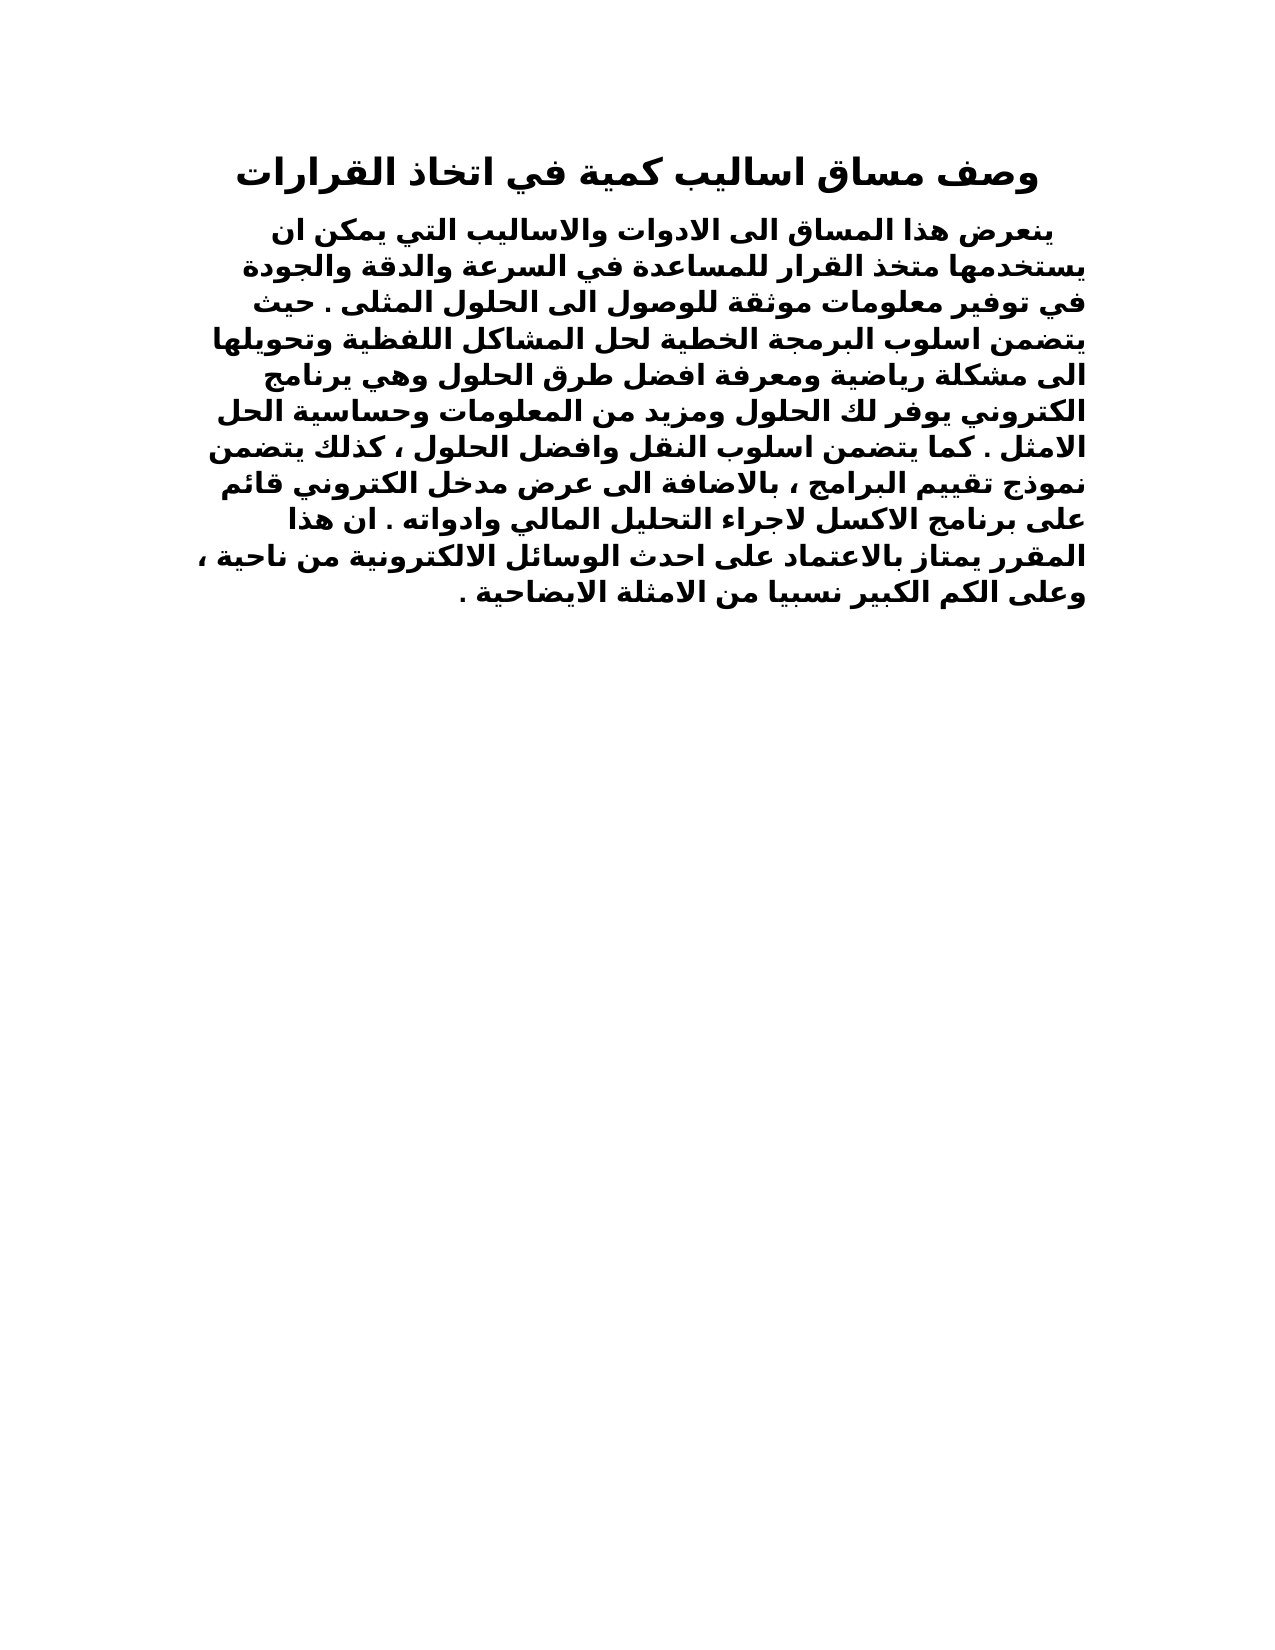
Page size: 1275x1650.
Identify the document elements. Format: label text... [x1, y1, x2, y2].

text ينعرض هذا المساق الى الادوات والاساليب التي يمكن ان يستخدمها متخذ القرار للمساعدة في السرعة والدقة والجودة في توفير معلومات موثقة للوصول الى الحلول المثلى . حيث يتضمن اسلوب البرمجة الخطية لحل المشاكل اللفظية وتحويلها الى مشكلة رياضية ومعرفة افضل طرق الحلول وهي يرنامج الكتروني يوفر لك الحلول ومزيد من المعلومات وحساسية الحل الامثل . كما يتضمن اسلوب النقل وافضل الحلول ، كذلك يتضمن نموذج تقييم البرامج ، بالاضافة الى عرض مدخل الكتروني قائم على برنامج الاكسل لاجراء التحليل المالي وادواته . ان هذا المقرر يمتاز بالاعتماد على احدث الوسائل الالكترونية من ناحية ، وعلى الكم الكبير نسبيا من الامثلة الايضاحية . [187, 213, 1087, 608]
text وصف مساق اساليب كمية في اتخاذ القرارات [187, 150, 1087, 193]
